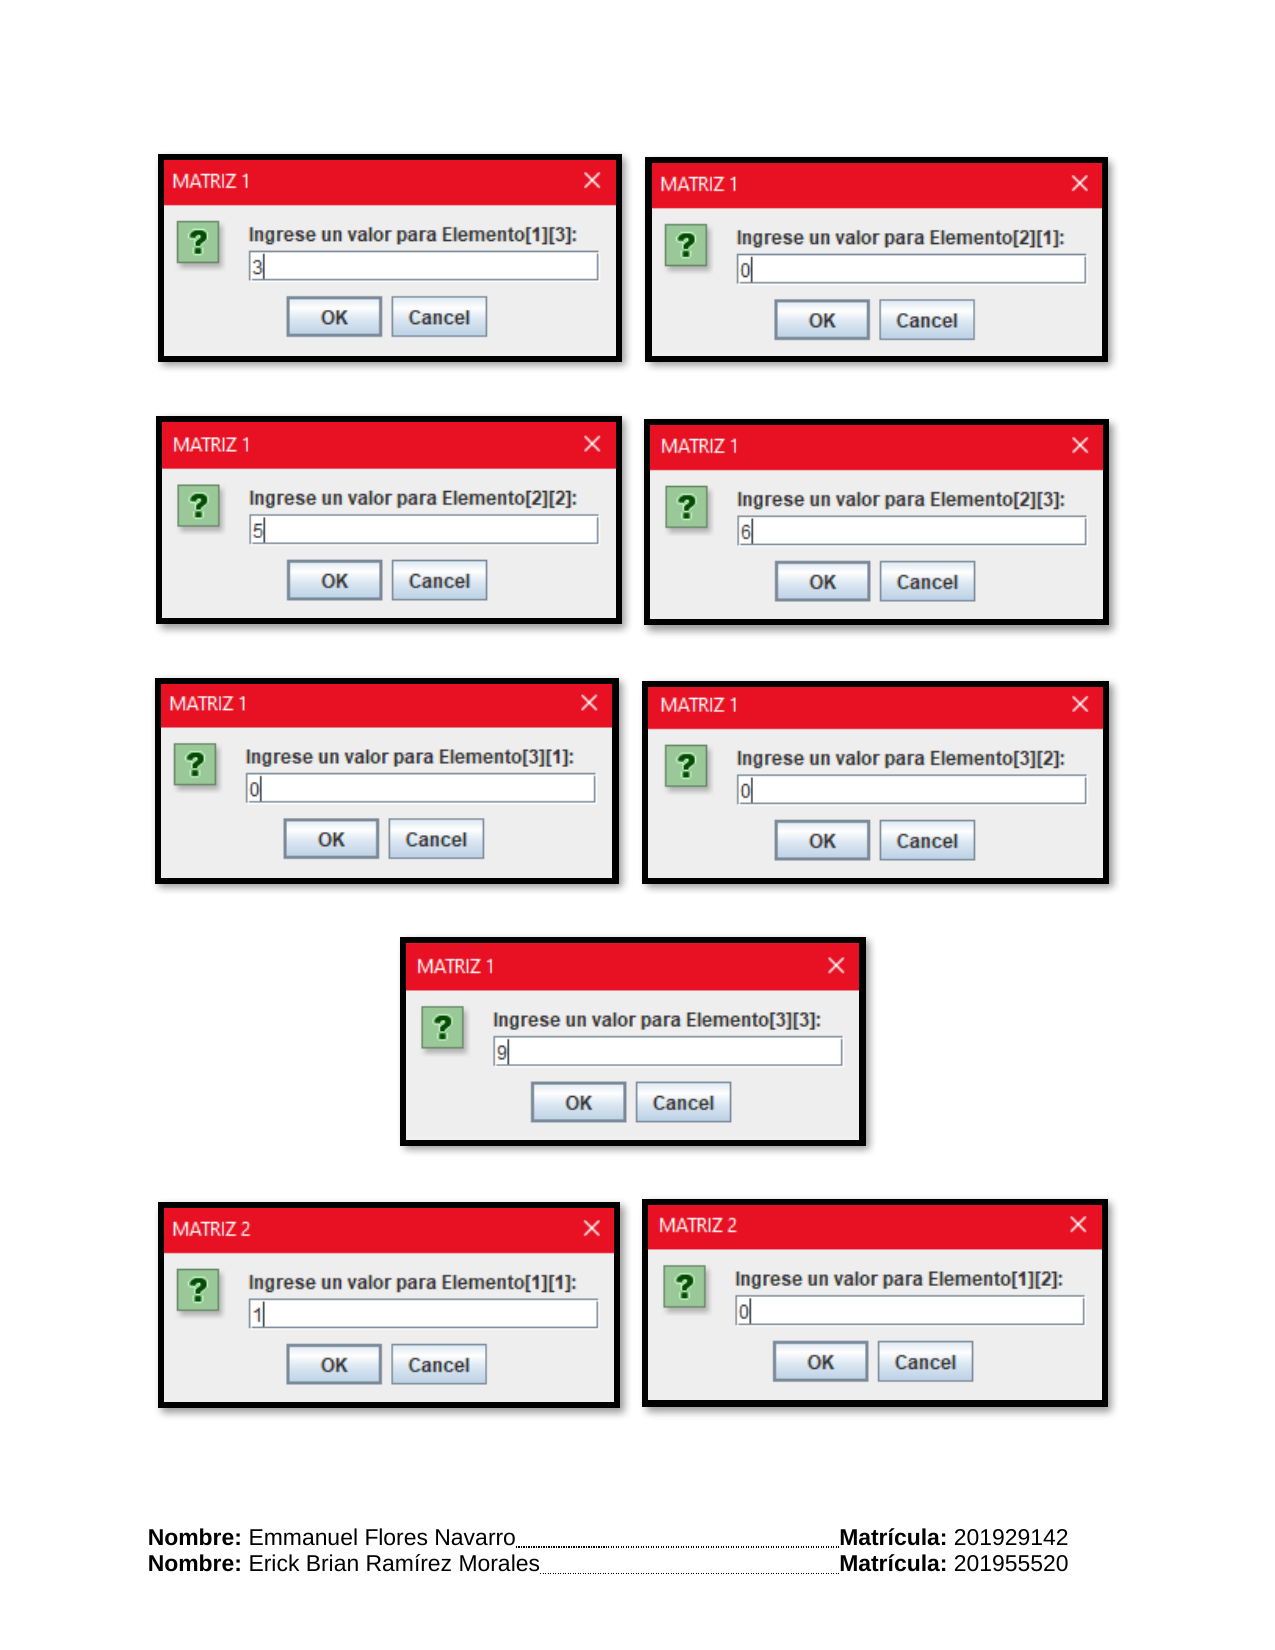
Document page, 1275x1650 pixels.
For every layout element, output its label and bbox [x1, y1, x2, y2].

picture [652, 163, 1102, 356]
picture [161, 684, 612, 878]
picture [650, 425, 1103, 619]
picture [164, 160, 616, 356]
picture [648, 1205, 1102, 1400]
picture [648, 687, 1103, 878]
picture [162, 422, 616, 618]
picture [406, 943, 859, 1140]
picture [164, 1208, 614, 1402]
